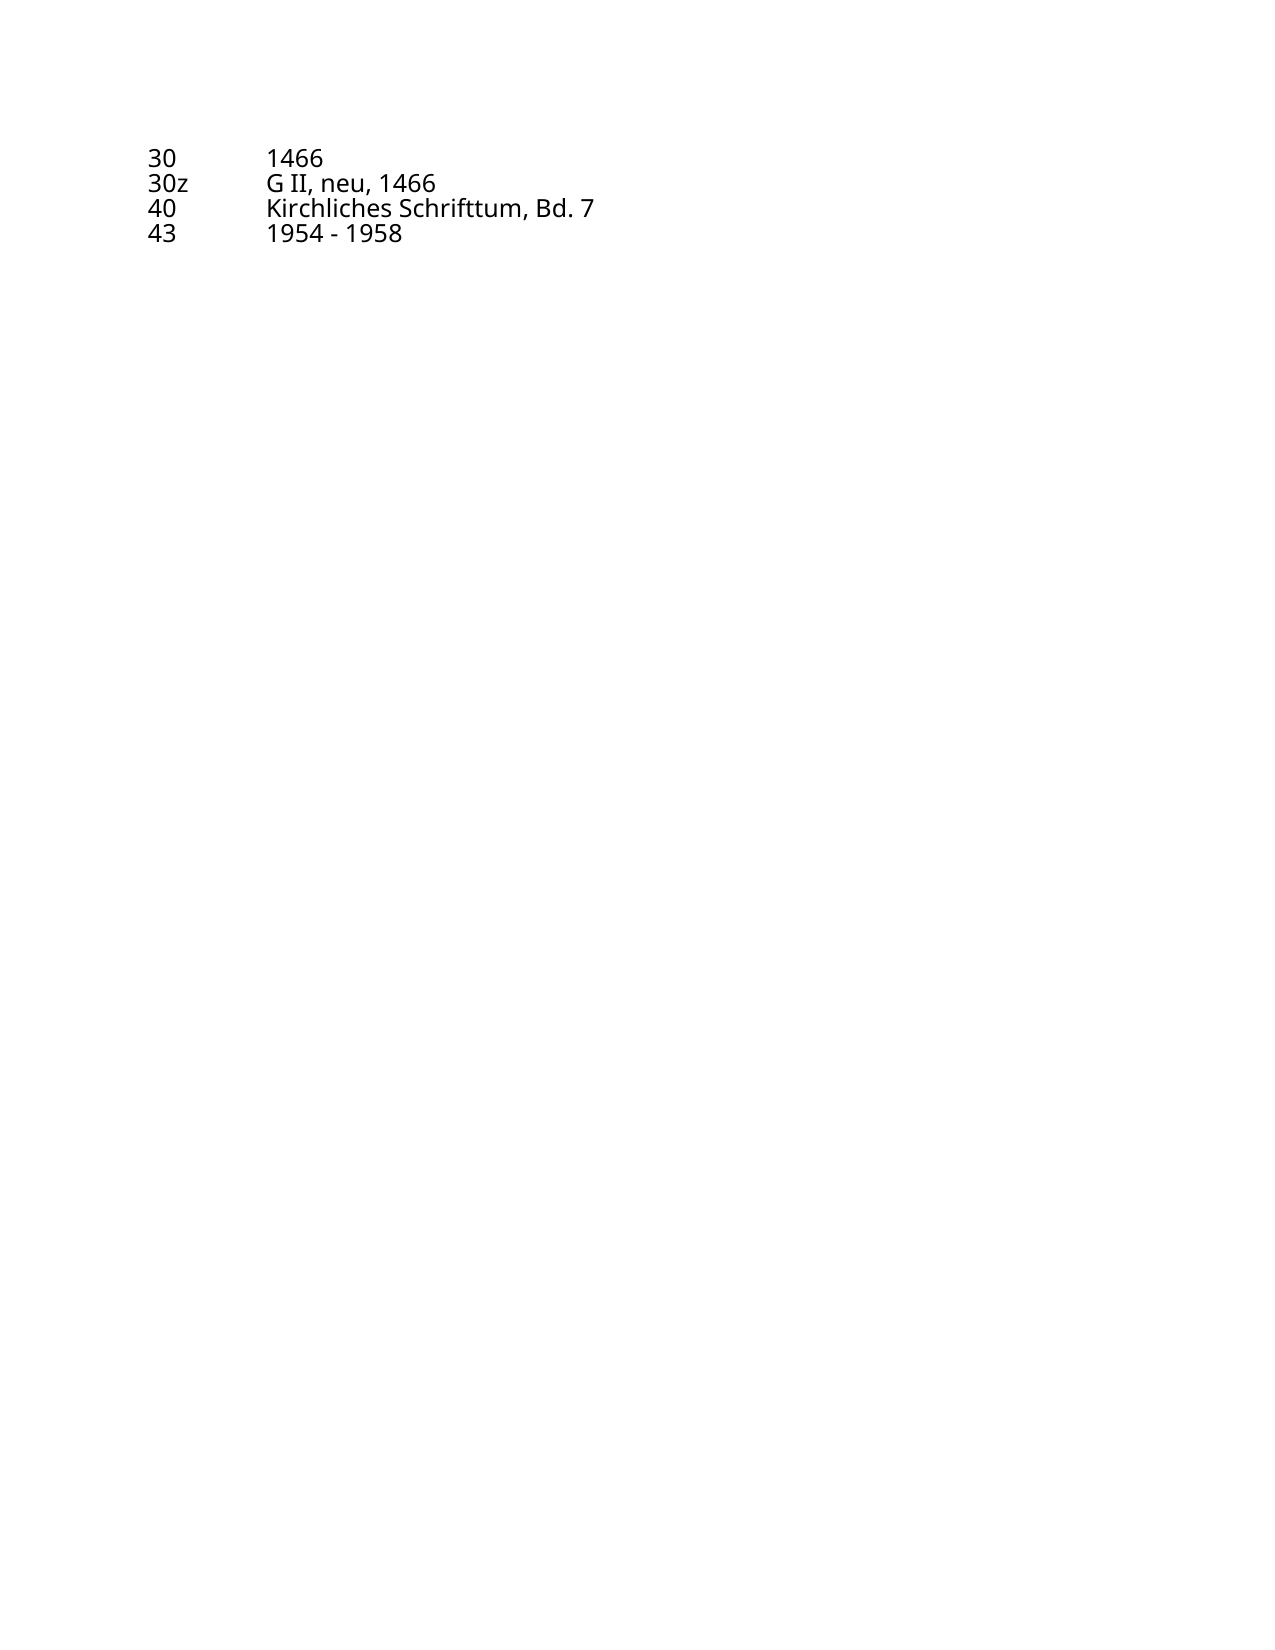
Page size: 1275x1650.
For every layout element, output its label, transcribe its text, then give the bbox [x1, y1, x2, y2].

text 30z G II, neu, 1466 [148, 173, 1127, 198]
text 40 s[2{Kirchliches} 1{Schrifttum}]s, Bd. 7 [148, 198, 1127, 223]
text 30 1466 [148, 148, 1127, 173]
text 43 1954 - 1958 [148, 223, 1127, 248]
